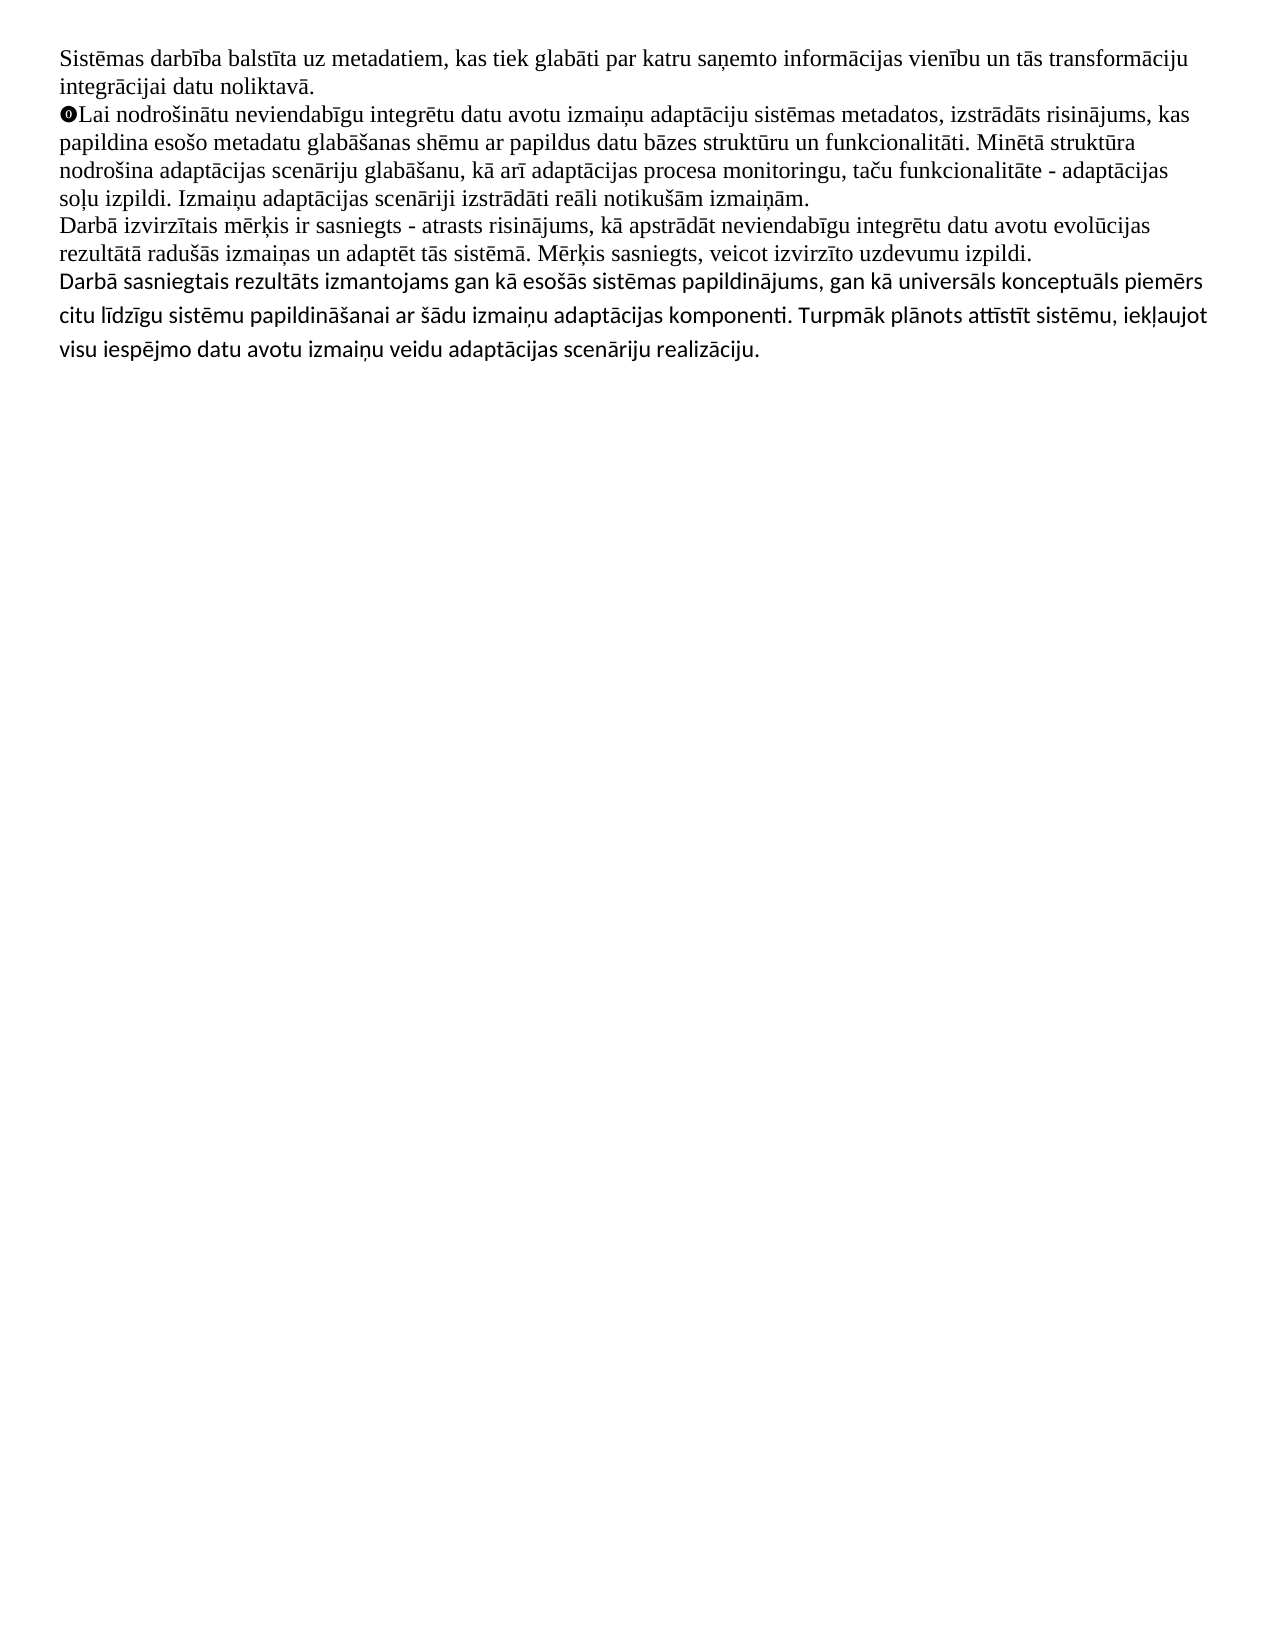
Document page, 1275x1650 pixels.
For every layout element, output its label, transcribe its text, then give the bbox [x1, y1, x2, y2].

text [59, 44, 1211, 99]
text Darbā sasniegtais rezultāts izmantojams gan kā esošās sistēmas papildinājums, gan kā universāls konceptuāls piemērs citu līdzīgu sistēmu papildināšanai ar šādu izmaiņu adaptācijas komponenti. Turpmāk plānots attīstīt sistēmu, iekļaujot visu iespējmo datu avotu izmaiņu veidu adaptācijas scenāriju realizāciju. [59, 266, 1211, 363]
text ⓿Lai nodrošinātu neviendabīgu integrētu datu avotu izmaiņu adaptāciju sistēmas metadatos, izstrādāts risinājums, kas papildina esošo metadatu glabāšanas shēmu ar papildus datu bāzes struktūru un funkcionalitāti. Minētā struktūra nodrošina adaptācijas scenāriju glabāšanu, kā arī adaptācijas procesa monitoringu, taču funkcionalitāte - adaptācijas soļu izpildi. Izmaiņu adaptācijas scenāriji izstrādāti reāli notikušām izmaiņām. [59, 99, 1211, 211]
text Darbā izvirzītais mērķis ir sasniegts - atrasts risinājums, kā apstrādāt neviendabīgu integrētu datu avotu evolūcijas rezultātā radušās izmaiņas un adaptēt tās sistēmā. Mērķis sasniegts, veicot izvirzīto uzdevumu izpildi. [59, 211, 1211, 266]
